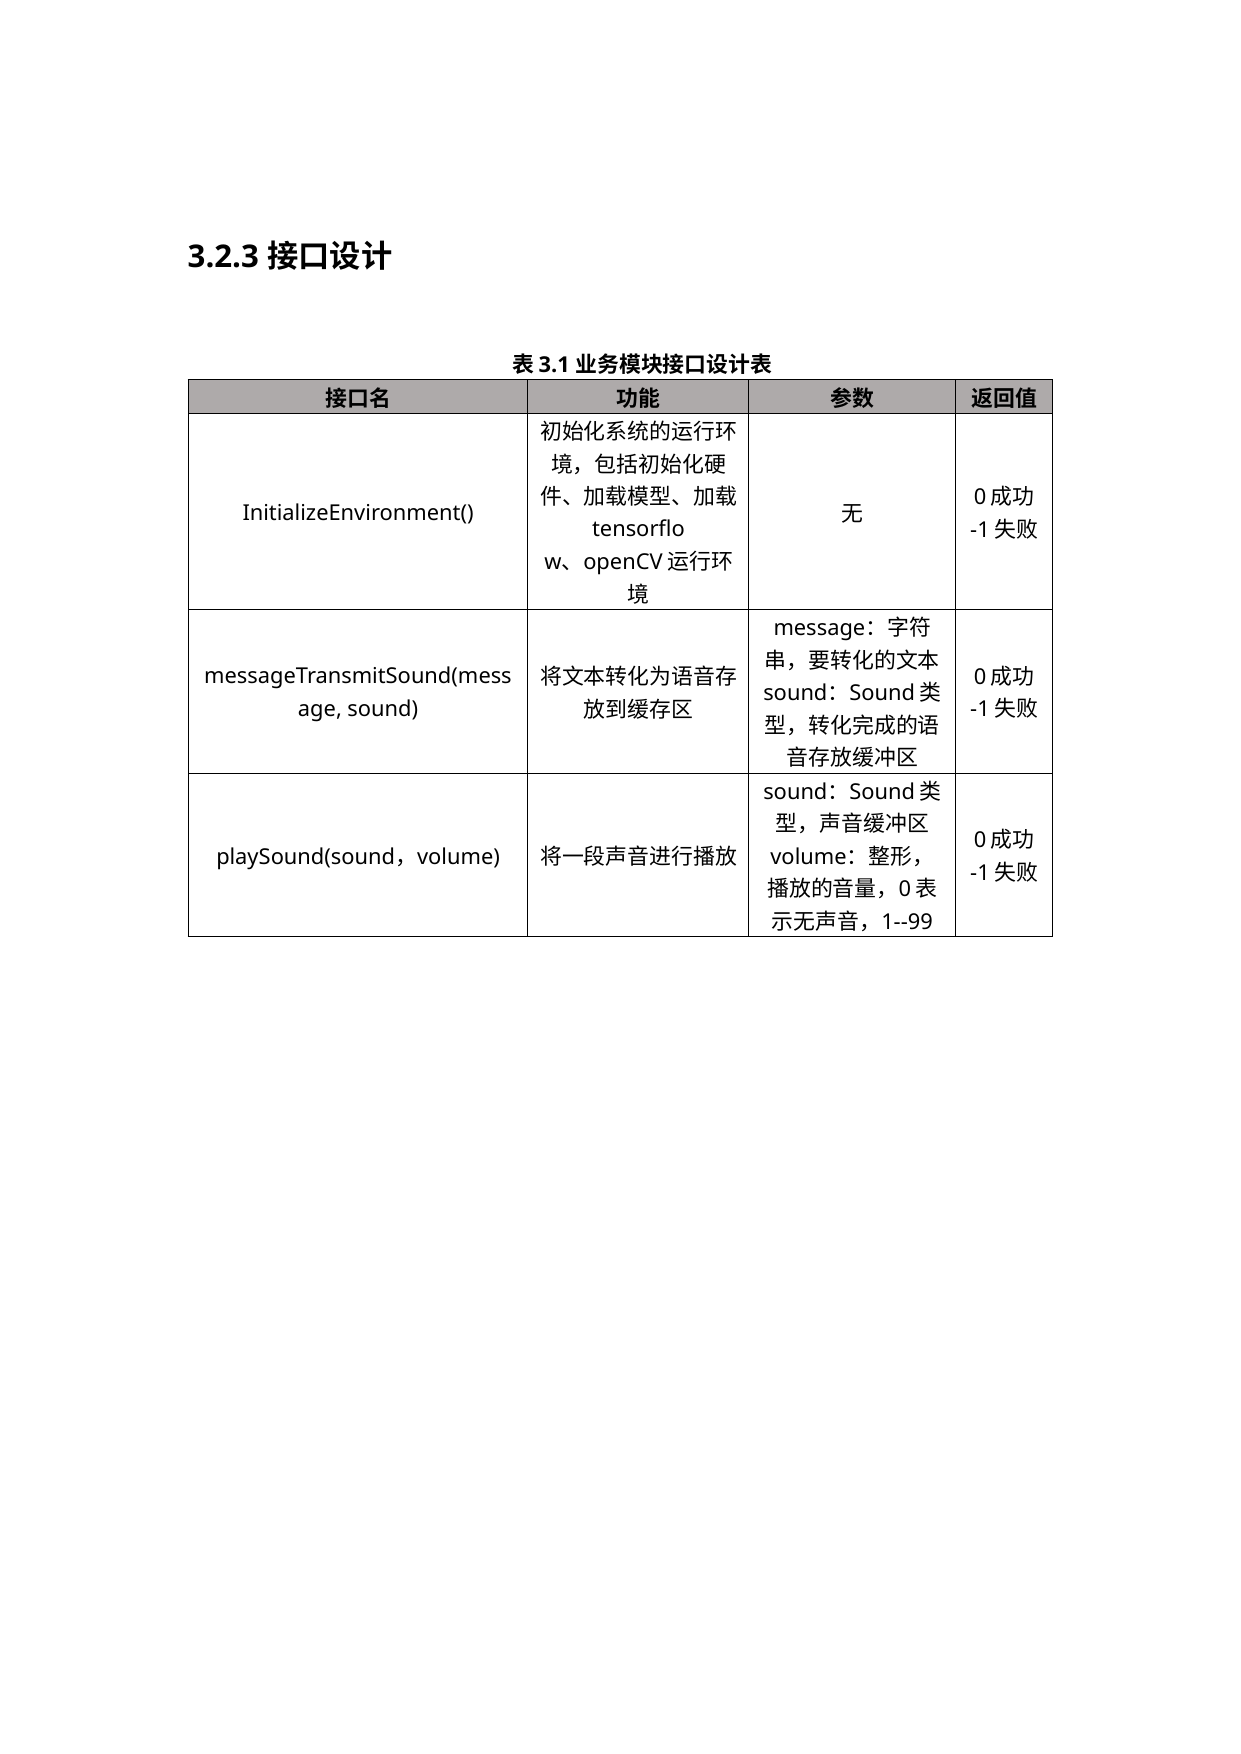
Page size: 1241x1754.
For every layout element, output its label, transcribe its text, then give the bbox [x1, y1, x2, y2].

table_cell 将文本转化为语音存放到缓存区 [528, 610, 748, 772]
table_cell 将一段声音进行播放 [528, 774, 748, 936]
table_cell 无 [749, 414, 955, 609]
table_header 接口名 [189, 380, 527, 413]
text 表3.1 业务模块接口设计表 [187, 347, 1053, 379]
table_cell sound：Sound类型，声音缓冲区 volume：整形， 播放的音量，0表示无声音，1--99 [749, 774, 955, 936]
table_header 返回值 [956, 380, 1052, 413]
table_cell 初始化系统的运行环境，包括初始化硬件、加载模型、加载tensorflow、openCV运行环境 [528, 414, 748, 609]
table_cell message：字符串，要转化的文本 sound：Sound类型，转化完成的语音存放缓冲区 [749, 610, 955, 772]
table_cell 0成功 -1失败 [956, 774, 1052, 936]
table_cell messageTransmitSound(message, sound) [189, 610, 527, 772]
table_cell 0成功 -1失败 [956, 414, 1052, 609]
table_cell playSound(sound，volume) [189, 774, 527, 936]
table_header 参数 [749, 380, 955, 413]
subtitle 3.2.3 接口设计 [187, 222, 1053, 287]
table_cell 0成功 -1失败 [956, 610, 1052, 772]
table_cell InitializeEnvironment() [189, 414, 527, 609]
table_header 功能 [528, 380, 748, 413]
